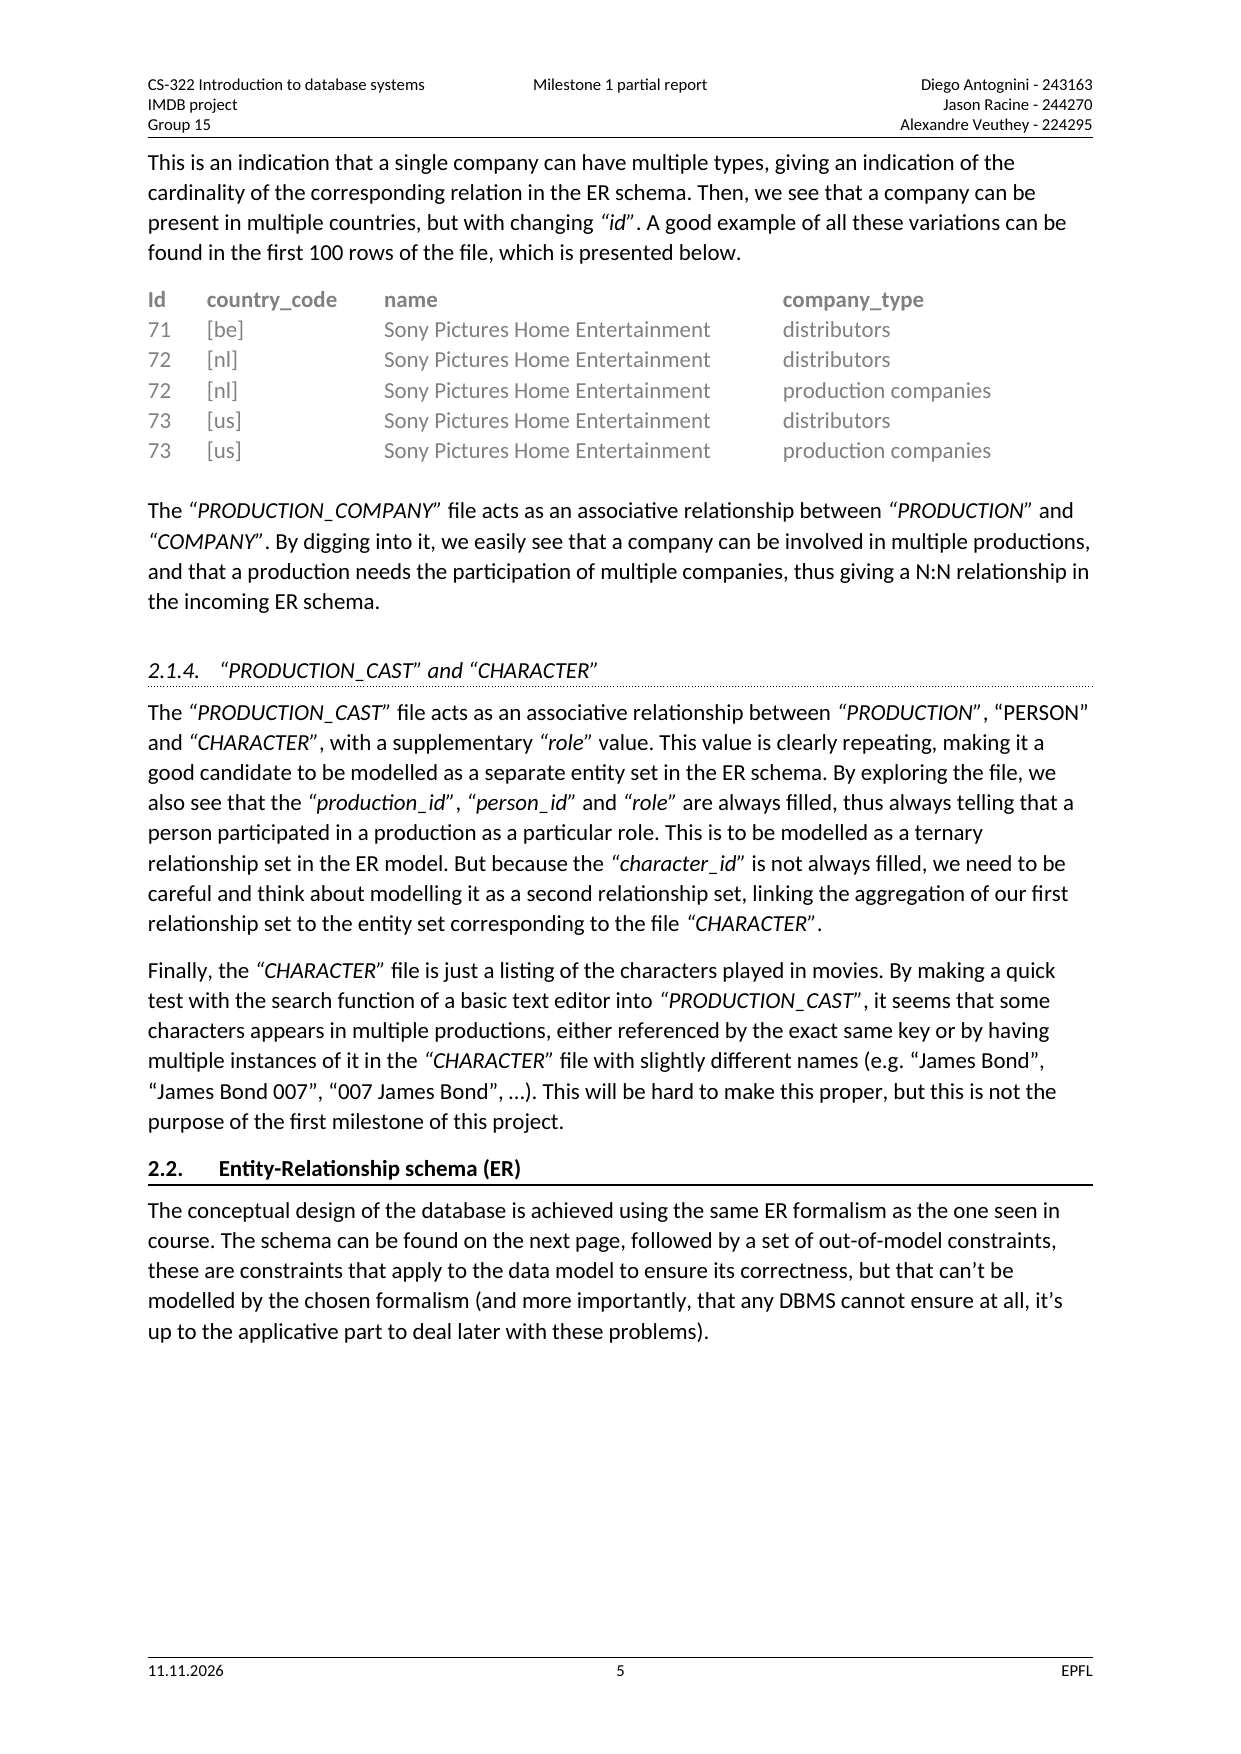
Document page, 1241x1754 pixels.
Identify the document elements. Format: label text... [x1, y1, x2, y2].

text 73 [us] Sony Pictures Home Entertainment distributors [148, 406, 1093, 434]
text 73 [us] Sony Pictures Home Entertainment production companies [148, 436, 1093, 464]
text Id country_code name company_type [148, 285, 1093, 313]
subtitle “PRODUCTION_CAST” and “CHARACTER” [148, 656, 1093, 687]
text Finally, the “CHARACTER” file is just a listing of the characters played in movies. By making a quick test with the search function of a basic text editor into “PRODUCTION_CAST”, it seems that some characters appears in multiple productions, either referenced by the exact same key or by having multiple instances of it in the “CHARACTER” file with slightly different names (e.g. “James Bond”, “James Bond 007”, “007 James Bond”, …). This will be hard to make this proper, but this is not the purpose of the first milestone of this project. [148, 956, 1093, 1135]
text The “PRODUCTION_COMPANY” file acts as an associative relationship between “PRODUCTION” and “COMPANY”. By digging into it, we easily see that a company can be involved in multiple productions, and that a production needs the participation of multiple companies, thus giving a N:N relationship in the incoming ER schema. [148, 497, 1093, 615]
text 71 [be] Sony Pictures Home Entertainment distributors [148, 315, 1093, 343]
text The “PRODUCTION_CAST” file acts as an associative relationship between “PRODUCTION”, “PERSON” and “CHARACTER”, with a supplementary “role” value. This value is clearly repeating, making it a good candidate to be modelled as a separate entity set in the ER schema. By exploring the file, we also see that the “production_id”, “person_id” and “role” are always filled, thus always telling that a person participated in a production as a particular role. This is to be modelled as a ternary relationship set in the ER model. But because the “character_id” is not always filled, we need to be careful and think about modelling it as a second relationship set, linking the aggregation of our first relationship set to the entity set corresponding to the file “CHARACTER”. [148, 698, 1093, 937]
text The conceptual design of the database is achieved using the same ER formalism as the one seen in course. The schema can be found on the next page, followed by a set of out-of-model constraints, these are constraints that apply to the data model to ensure its correctness, but that can’t be modelled by the chosen formalism (and more importantly, that any DBMS cannot ensure at all, it’s up to the applicative part to deal later with these problems). [148, 1196, 1093, 1345]
text 72 [nl] Sony Pictures Home Entertainment production companies [148, 376, 1093, 404]
text 72 [nl] Sony Pictures Home Entertainment distributors [148, 346, 1093, 373]
subtitle Entity-Relationship schema (ER) [148, 1154, 1093, 1184]
